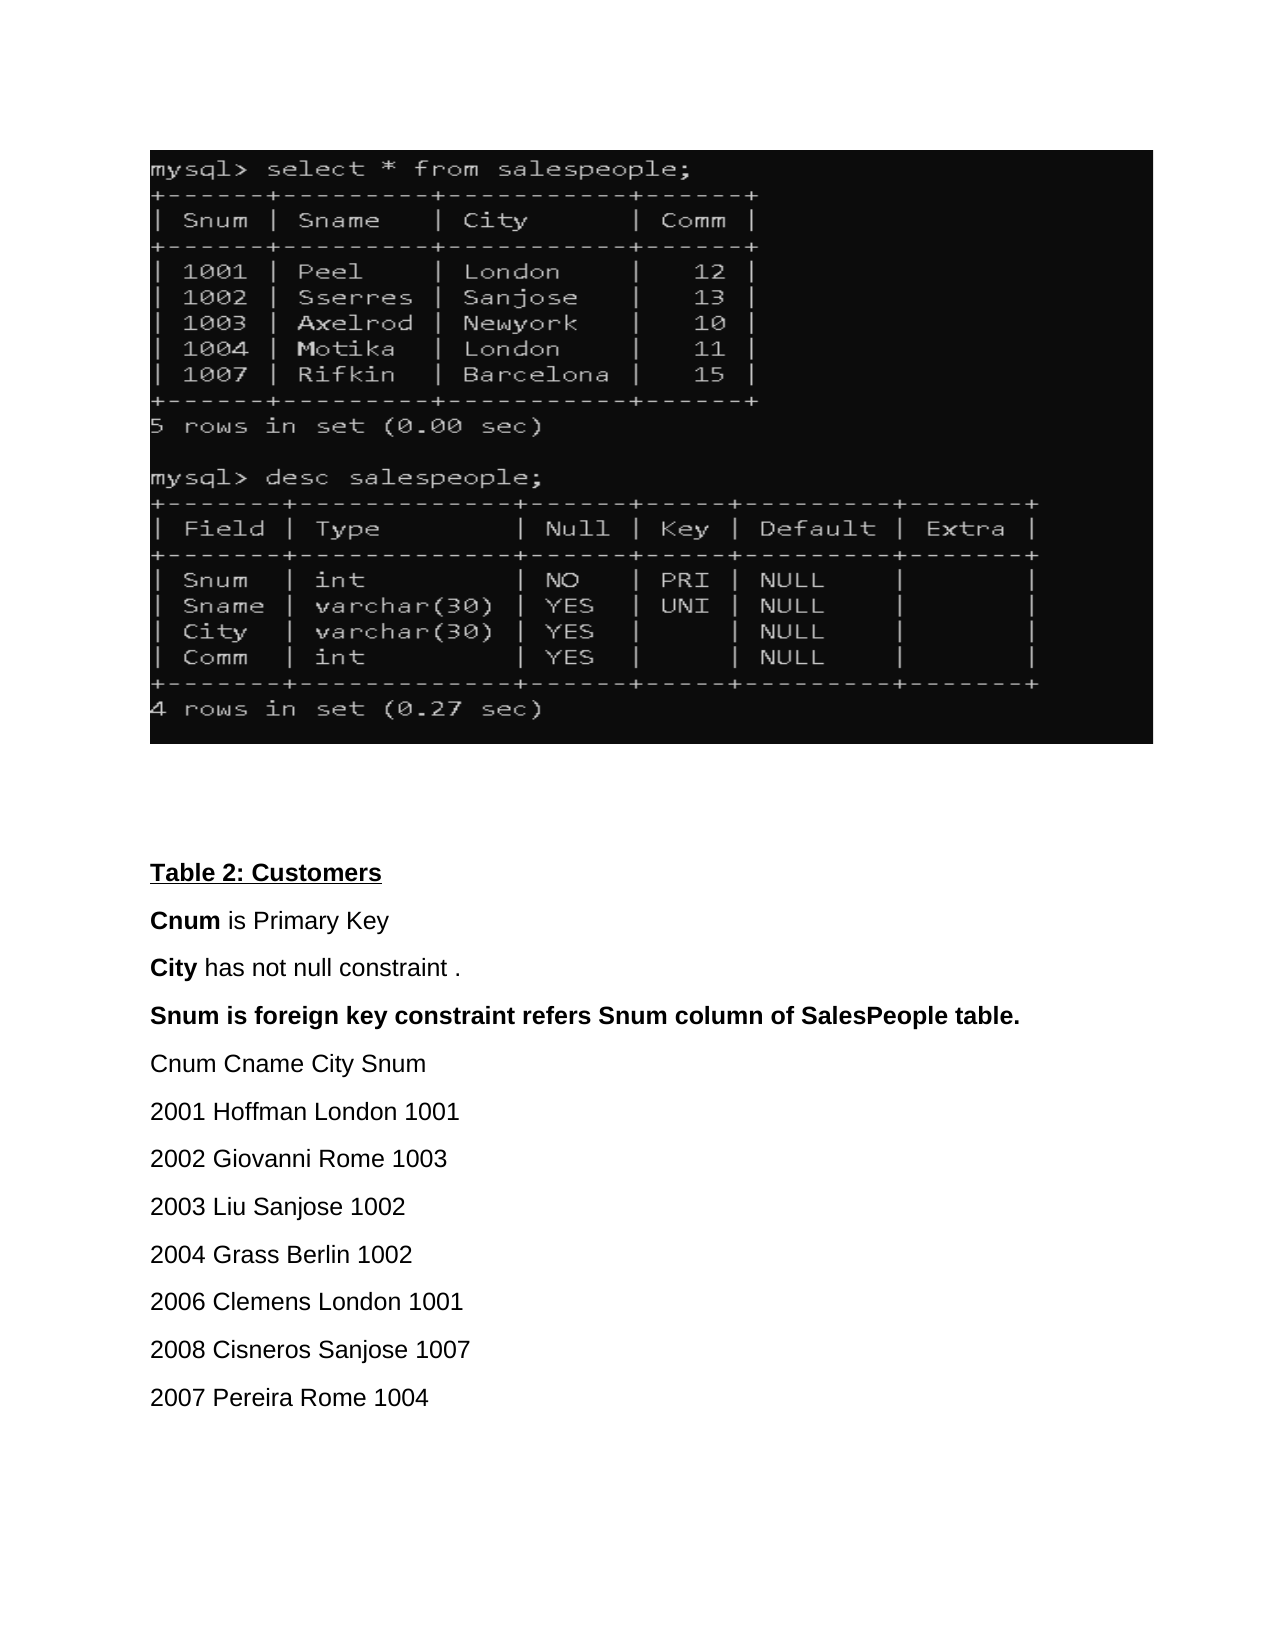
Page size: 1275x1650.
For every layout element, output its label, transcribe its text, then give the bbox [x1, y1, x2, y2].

text City has not null constraint . [150, 953, 1125, 982]
text 2006 Clemens London 1001 [150, 1287, 1125, 1316]
text Table 2: Customers [150, 858, 1125, 887]
text 2001 Hoffman London 1001 [150, 1097, 1125, 1125]
text 2008 Cisneros Sanjose 1007 [150, 1335, 1125, 1364]
text Cnum Cname City Snum [150, 1049, 1125, 1078]
text 2007 Pereira Rome 1004 [150, 1383, 1125, 1412]
picture [150, 150, 1154, 744]
text Cnum is Primary Key [150, 906, 1125, 934]
text 2003 Liu Sanjose 1002 [150, 1192, 1125, 1221]
text 2004 Grass Berlin 1002 [150, 1240, 1125, 1268]
text Snum is foreign key constraint refers Snum column of SalesPeople table. [150, 1001, 1125, 1030]
text 2002 Giovanni Rome 1003 [150, 1144, 1125, 1173]
